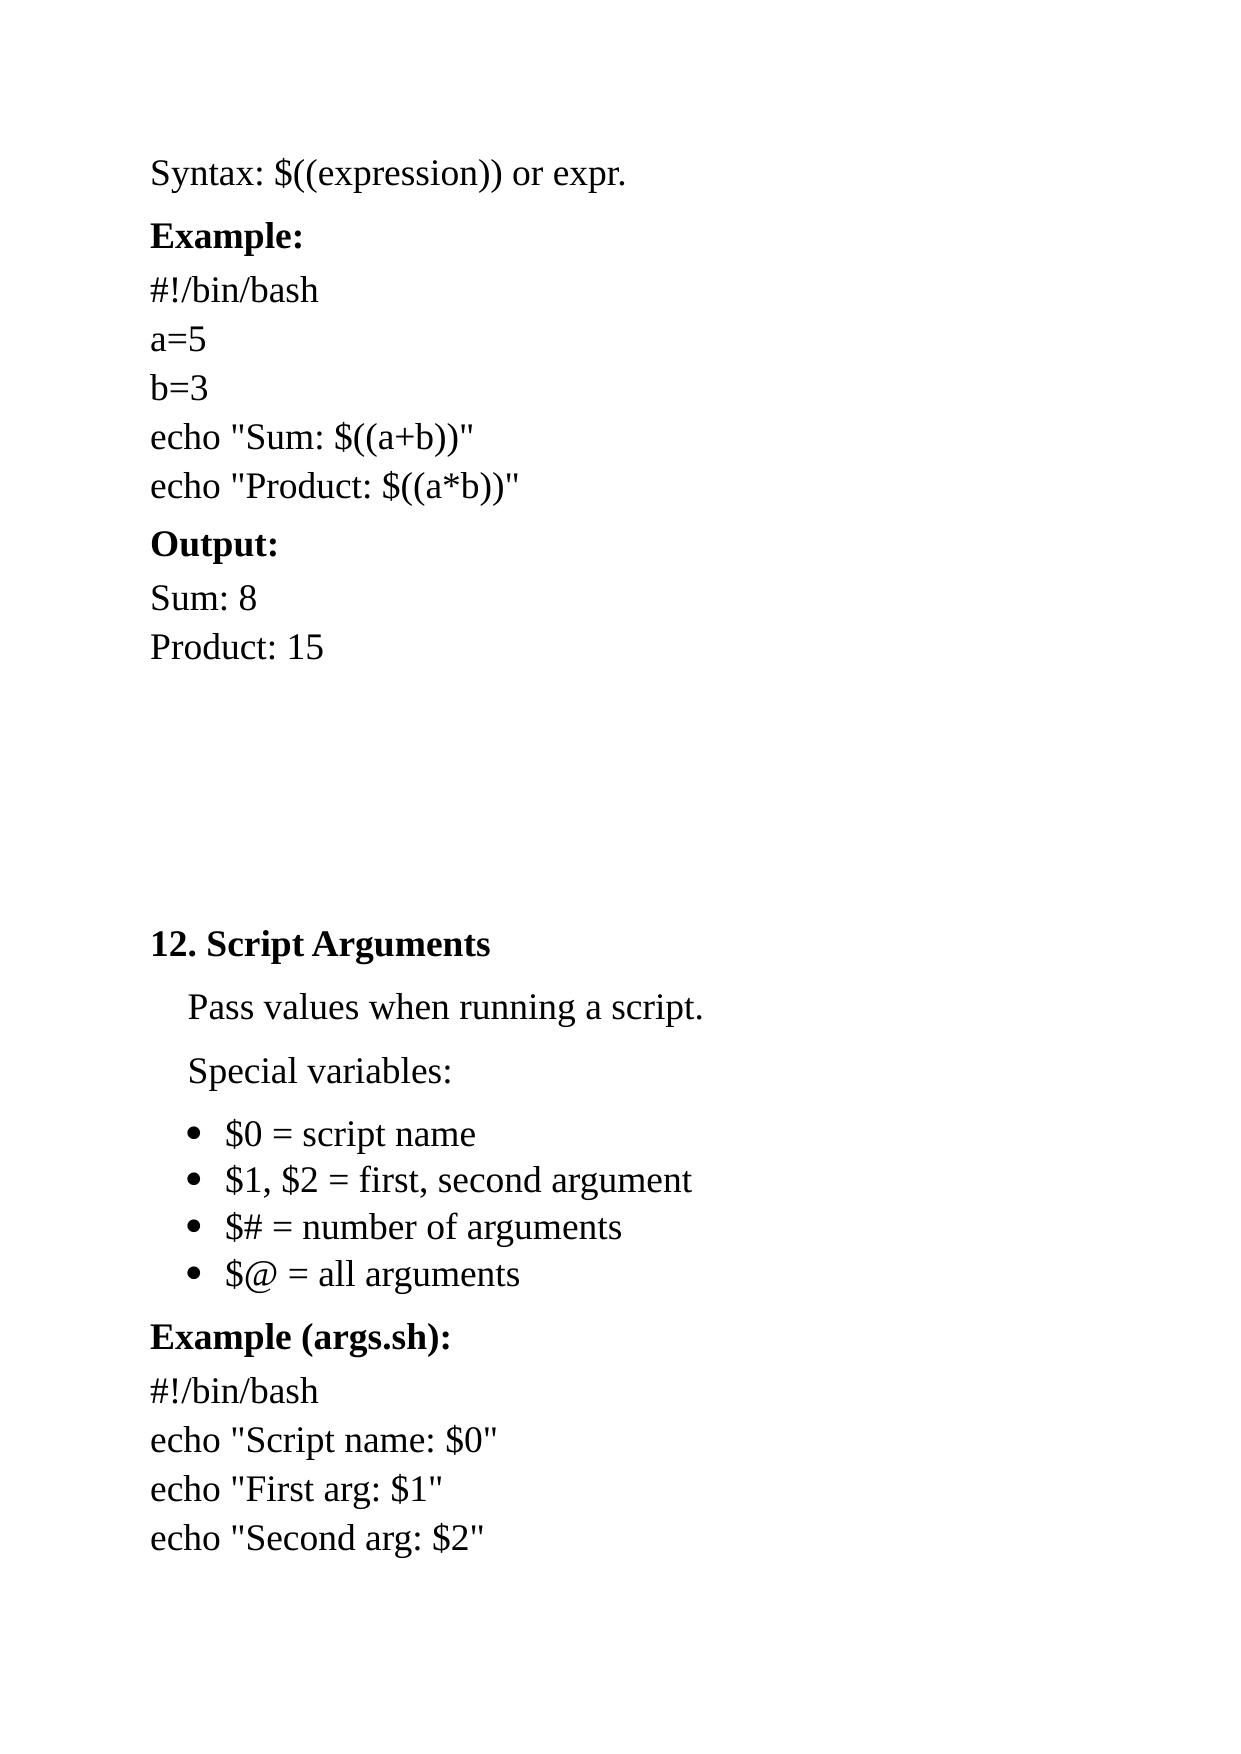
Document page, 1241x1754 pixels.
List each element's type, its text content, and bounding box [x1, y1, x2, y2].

text echo "Sum: $((a+b))" [448, 423, 1090, 456]
text Syntax: $((expression)) or expr. [150, 150, 1090, 193]
list $# = number of arguments [187, 1204, 1090, 1247]
text echo "Product: $((a*b))" [418, 472, 486, 504]
text echo "First arg: $1" [150, 1475, 1090, 1508]
text Example: [150, 213, 1090, 256]
list $1, $2 = first, second argument [187, 1158, 1090, 1201]
text Pass values when running a script. [187, 985, 1090, 1028]
text echo "Product: $((a*b))" [150, 472, 410, 504]
text Sum: 8 [150, 584, 1090, 617]
text Special variables: [187, 1048, 1090, 1091]
text echo "Product: $((a*b))" [494, 472, 1090, 504]
text Example (args.sh): [150, 1314, 1090, 1357]
text 12. Script Arguments [150, 922, 1090, 965]
list $@ = all arguments [187, 1251, 1090, 1294]
text #!/bin/bash [150, 276, 1090, 309]
text echo "Second arg: $2" [150, 1524, 1090, 1557]
text echo "Sum: $((a+b))" [150, 423, 362, 456]
text a=5 [150, 325, 1090, 358]
text Output: [150, 521, 1090, 564]
text Product: 15 [150, 633, 1090, 666]
text echo "Script name: $0" [150, 1426, 1090, 1459]
text #!/bin/bash [150, 1377, 1090, 1410]
text echo "Sum: $((a+b))" [370, 423, 441, 456]
text b=3 [150, 374, 1090, 407]
list $0 = script name [187, 1111, 1090, 1154]
